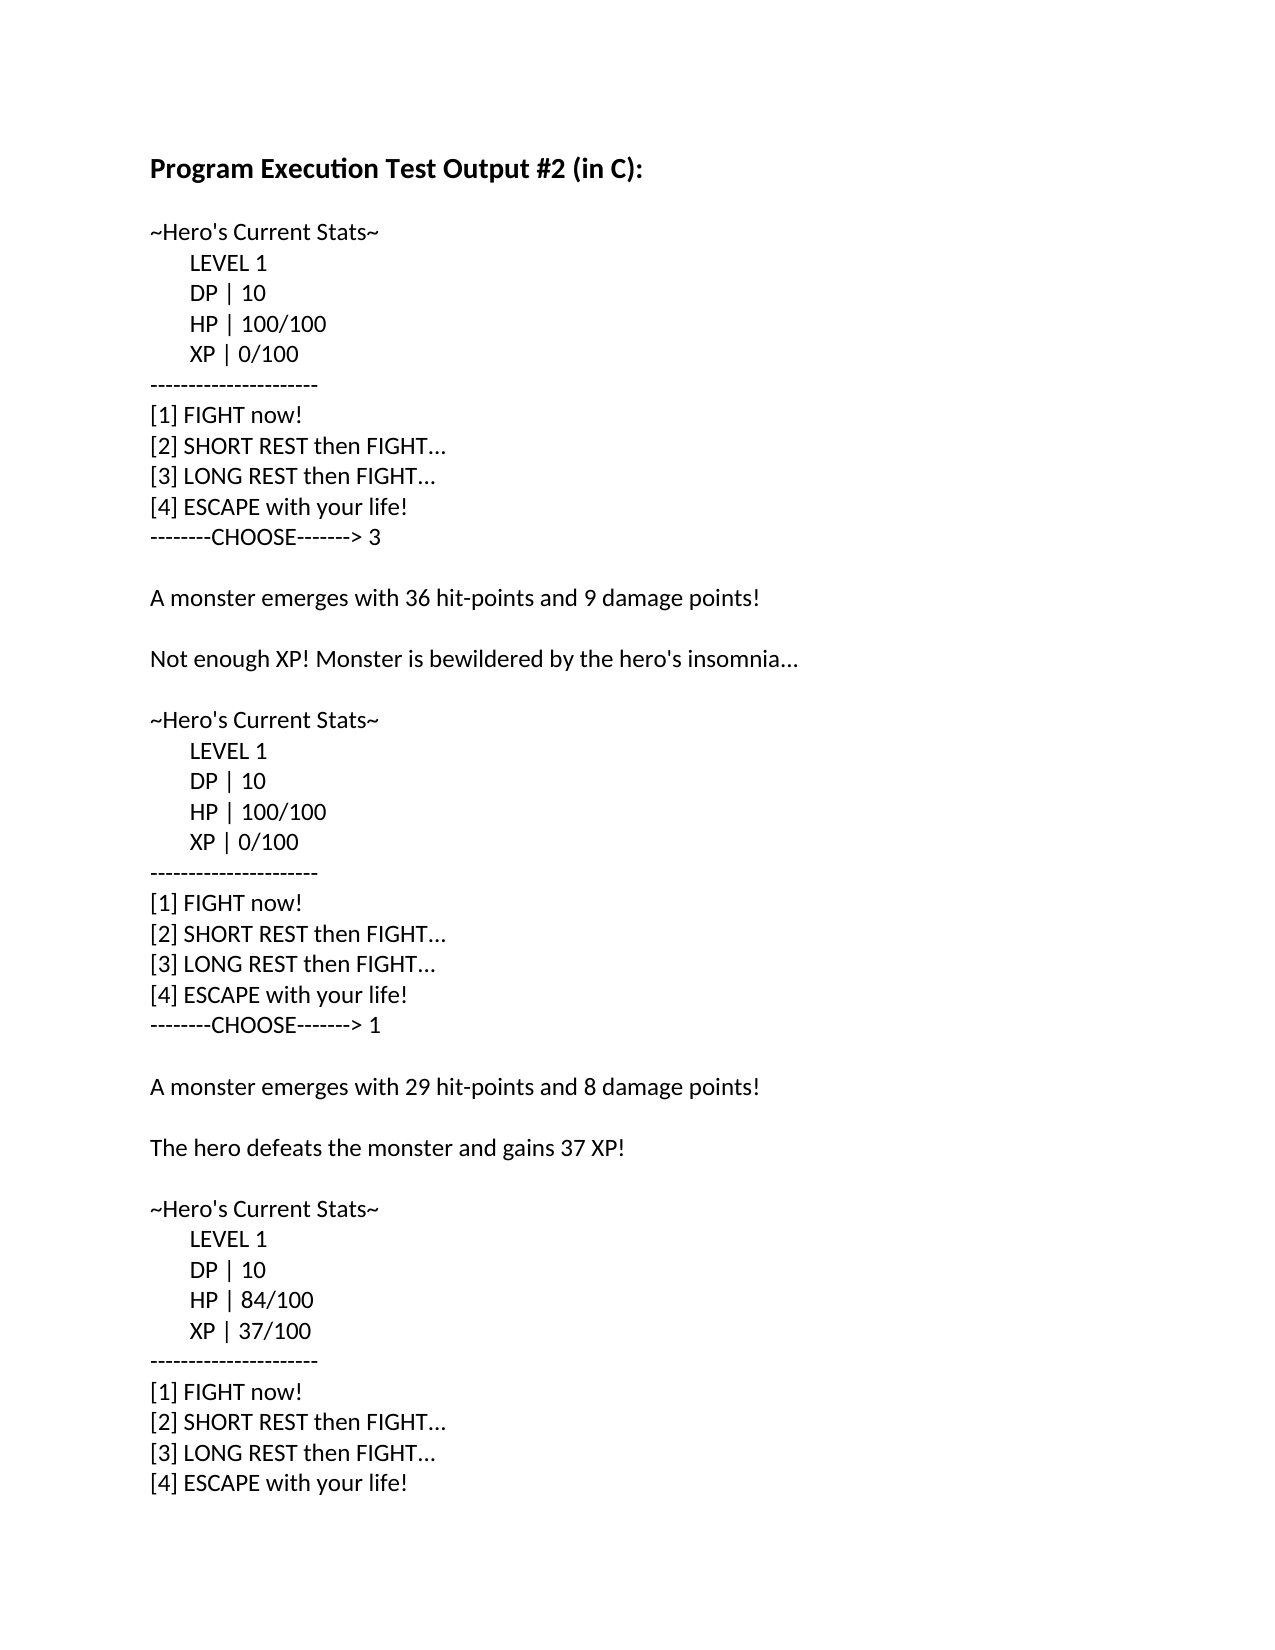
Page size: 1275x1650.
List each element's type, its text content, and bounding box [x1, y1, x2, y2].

text [1] FIGHT now! [150, 399, 1125, 430]
text LEVEL 1 [150, 735, 1125, 766]
text [3] LONG REST then FIGHT... [150, 1437, 1125, 1467]
text DP | 10 [150, 766, 1125, 796]
text A monster emerges with 29 hit-points and 8 damage points! [150, 1071, 1125, 1101]
text [2] SHORT REST then FIGHT... [150, 430, 1125, 460]
text Program Execution Test Output #2 (in C): [150, 150, 1125, 186]
text [1] FIGHT now! [150, 1376, 1125, 1406]
text --------CHOOSE-------> 3 [150, 521, 1125, 552]
text HP | 100/100 [150, 308, 1125, 338]
text ~Hero's Current Stats~ [150, 1193, 1125, 1223]
text [4] ESCAPE with your life! [150, 491, 1125, 521]
text A monster emerges with 36 hit-points and 9 damage points! [150, 582, 1125, 613]
text DP | 10 [150, 1254, 1125, 1284]
text HP | 100/100 [150, 796, 1125, 827]
text [3] LONG REST then FIGHT... [150, 949, 1125, 979]
text HP | 84/100 [150, 1284, 1125, 1315]
text XP | 0/100 [150, 827, 1125, 857]
text DP | 10 [150, 277, 1125, 308]
text [2] SHORT REST then FIGHT... [150, 1406, 1125, 1437]
text ~Hero's Current Stats~ [150, 216, 1125, 247]
text ~Hero's Current Stats~ [150, 704, 1125, 735]
text The hero defeats the monster and gains 37 XP! [150, 1132, 1125, 1162]
text [1] FIGHT now! [150, 888, 1125, 918]
text ---------------------- [150, 369, 1125, 399]
text Not enough XP! Monster is bewildered by the hero's insomnia... [150, 643, 1125, 674]
text [4] ESCAPE with your life! [150, 979, 1125, 1010]
text [4] ESCAPE with your life! [150, 1467, 1125, 1498]
text XP | 0/100 [150, 338, 1125, 369]
text --------CHOOSE-------> 1 [150, 1010, 1125, 1040]
text LEVEL 1 [150, 247, 1125, 277]
text XP | 37/100 [150, 1315, 1125, 1345]
text LEVEL 1 [150, 1223, 1125, 1254]
text [2] SHORT REST then FIGHT... [150, 918, 1125, 949]
text ---------------------- [150, 1345, 1125, 1376]
text [3] LONG REST then FIGHT... [150, 460, 1125, 491]
text ---------------------- [150, 857, 1125, 888]
